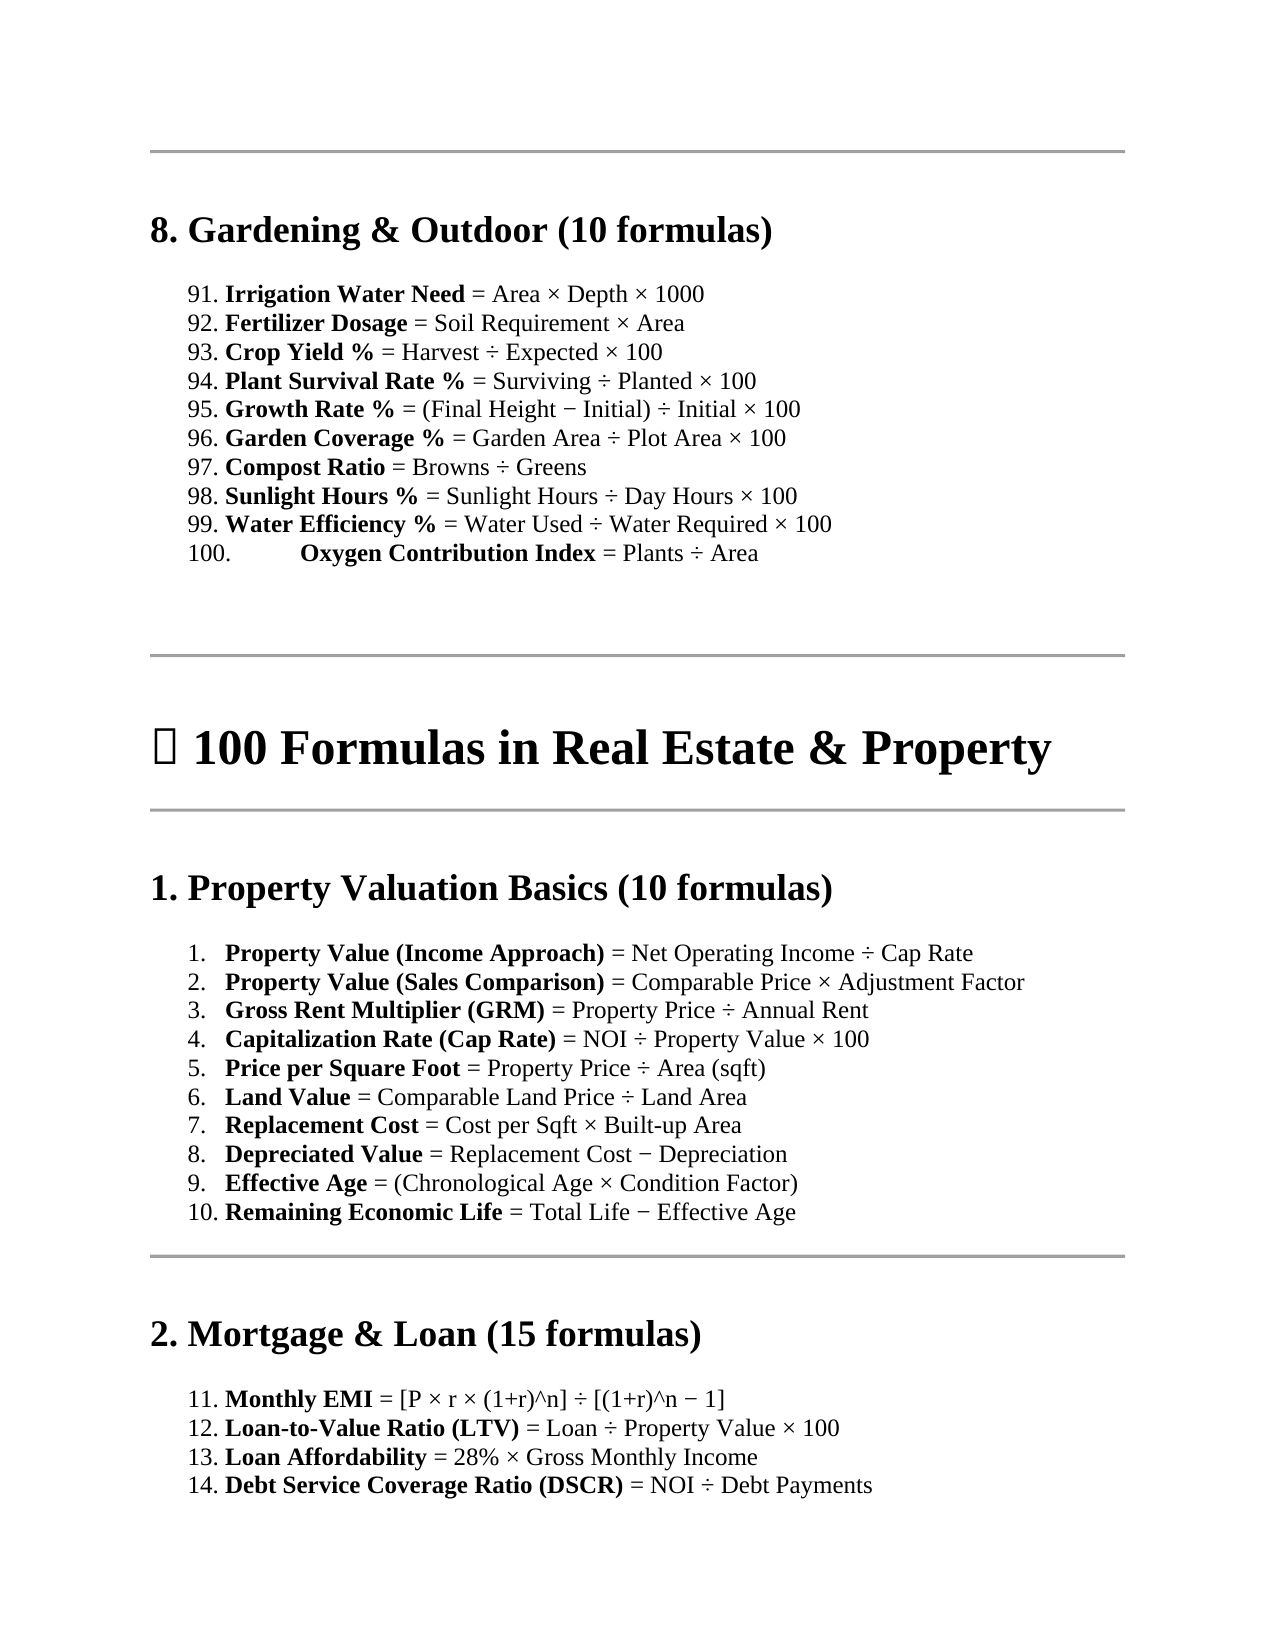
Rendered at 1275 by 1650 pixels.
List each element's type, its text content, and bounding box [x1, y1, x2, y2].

list Replacement Cost = Cost per Sqft × Built-up Area [187, 1111, 1125, 1139]
list Loan Affordability = 28% × Gross Monthly Income [187, 1442, 1125, 1470]
text 2. Mortgage & Loan (15 formulas) [150, 1312, 1125, 1355]
list Remaining Economic Life = Total Life − Effective Age [187, 1197, 1125, 1226]
list Growth Rate % = (Final Height − Initial) ÷ Initial × 100 [187, 394, 1125, 423]
list Gross Rent Multiplier (GRM) = Property Price ÷ Annual Rent [187, 996, 1125, 1024]
list Water Efficiency % = Water Used ÷ Water Required × 100 [187, 509, 1125, 538]
list Oxygen Contribution Index = Plants ÷ Area [187, 538, 1125, 567]
list Irrigation Water Need = Area × Depth × 1000 [187, 279, 1125, 308]
list Sunlight Hours % = Sunlight Hours ÷ Day Hours × 100 [187, 481, 1125, 509]
list Land Value = Comparable Land Price ÷ Land Area [187, 1082, 1125, 1111]
text 8. Gardening & Outdoor (10 formulas) [150, 207, 1125, 250]
list Loan-to-Value Ratio (LTV) = Loan ÷ Property Value × 100 [187, 1413, 1125, 1442]
list Compost Ratio = Browns ÷ Greens [187, 452, 1125, 481]
list Price per Square Foot = Property Price ÷ Area (sqft) [187, 1053, 1125, 1082]
list Property Value (Income Approach) = Net Operating Income ÷ Cap Rate [187, 938, 1125, 967]
list Depreciated Value = Replacement Cost − Depreciation [187, 1139, 1125, 1168]
list Crop Yield % = Harvest ÷ Expected × 100 [187, 337, 1125, 366]
text 1. Property Valuation Basics (10 formulas) [150, 866, 1125, 909]
list Monthly EMI = [P × r × (1+r)^n] ÷ [(1+r)^n − 1] [187, 1384, 1125, 1413]
list Debt Service Coverage Ratio (DSCR) = NOI ÷ Debt Payments [187, 1470, 1125, 1499]
list Garden Coverage % = Garden Area ÷ Plot Area × 100 [187, 423, 1125, 452]
list Capitalization Rate (Cap Rate) = NOI ÷ Property Value × 100 [187, 1024, 1125, 1053]
list Property Value (Sales Comparison) = Comparable Price × Adjustment Factor [187, 967, 1125, 996]
list Fertilizer Dosage = Soil Requirement × Area [187, 308, 1125, 337]
list Effective Age = (Chronological Age × Condition Factor) [187, 1168, 1125, 1197]
list Plant Survival Rate % = Surviving ÷ Planted × 100 [187, 366, 1125, 394]
text 🏢 100 Formulas in Real Estate & Property [150, 711, 1125, 779]
